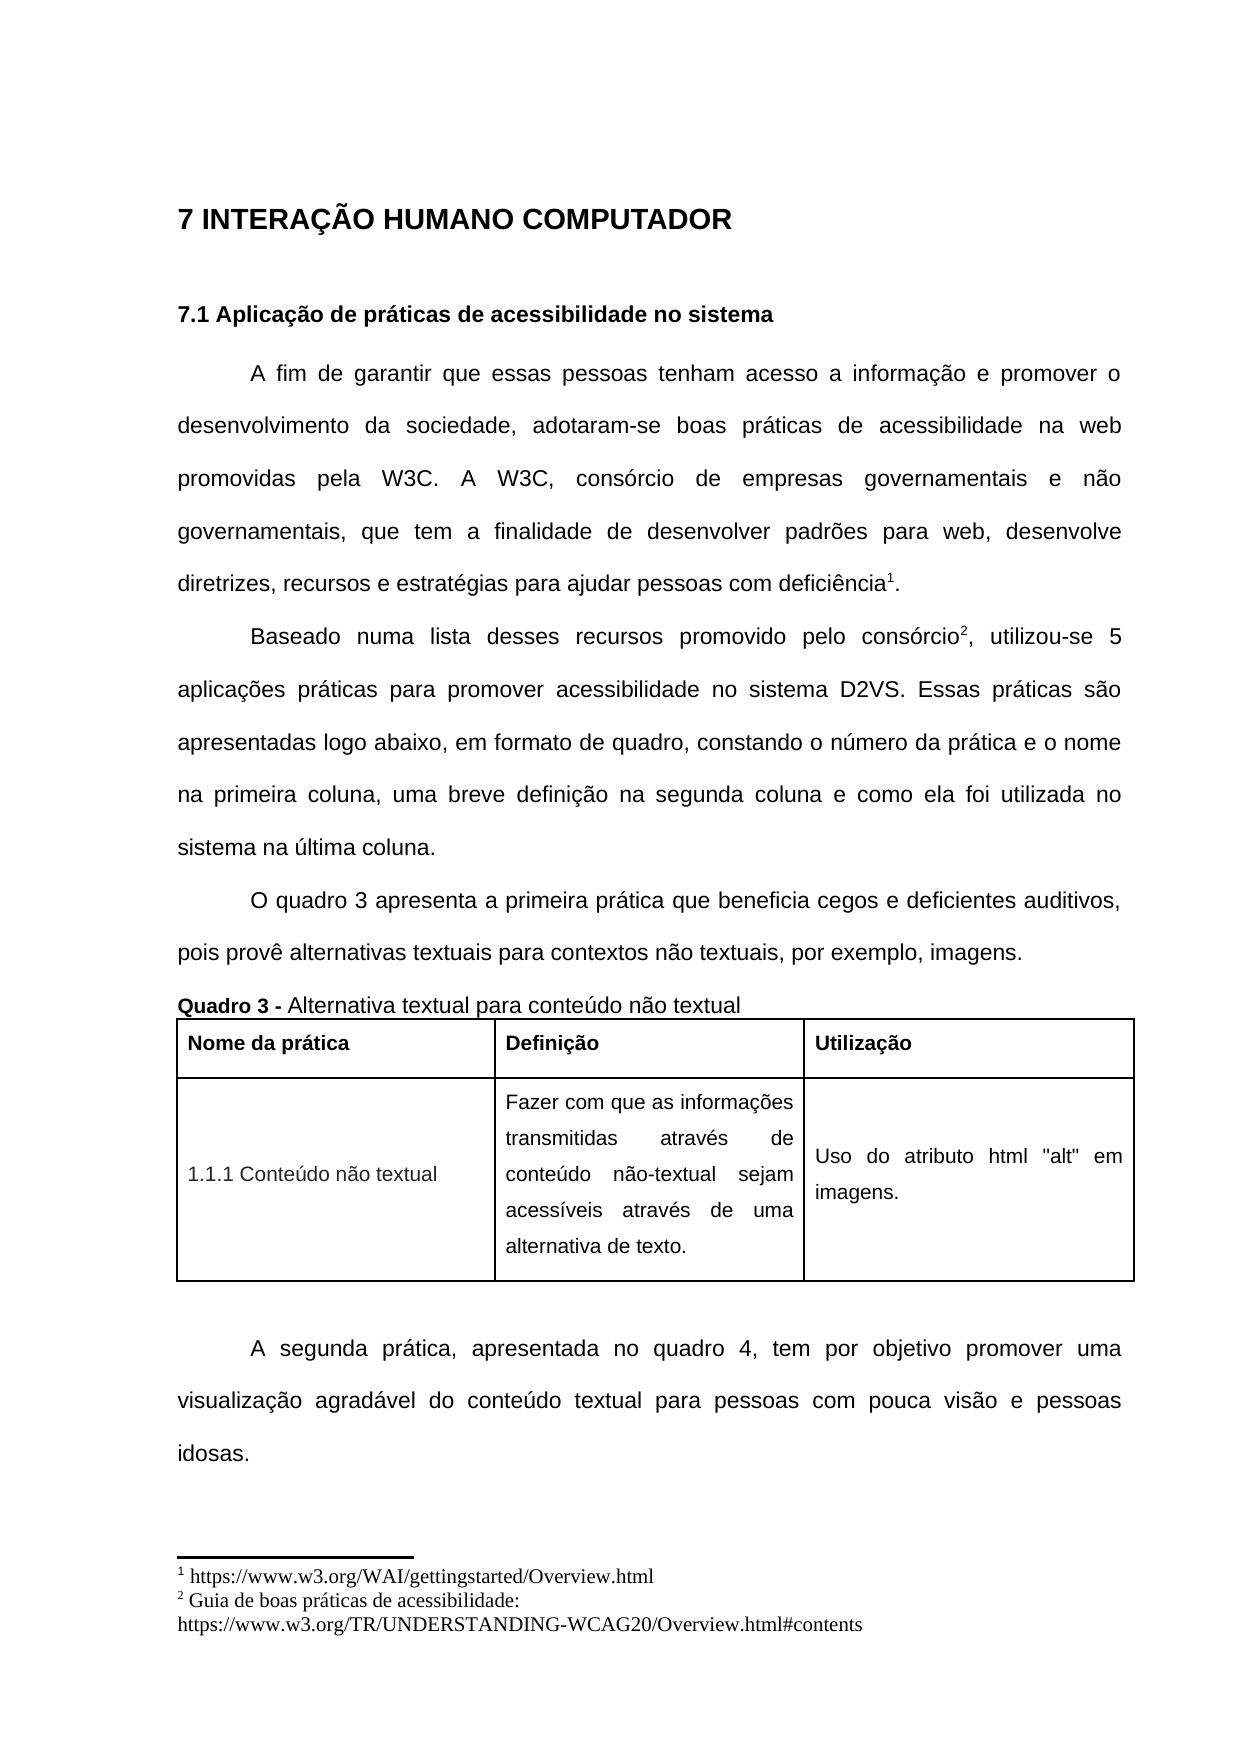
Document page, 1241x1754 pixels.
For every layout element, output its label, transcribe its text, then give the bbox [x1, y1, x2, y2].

subtitle 7 INTERAÇÃO HUMANO COMPUTADOR [177, 202, 1122, 236]
table_cell Uso do atributo html "alt" em imagens. [805, 1079, 1133, 1280]
text A fim de garantir que essas pessoas tenham acesso a informação e promover o desenvolvimento da sociedade, adotaram-se boas práticas de acessibilidade na web promovidas pela W3C. A W3C, consórcio de empresas governamentais e não governamentais, que tem a finalidade de desenvolver padrões para web, desenvolve diretrizes, recursos e estratégias para ajudar pessoas com deficiência. [177, 359, 1122, 597]
text A segunda prática, apresentada no quadro 4, tem por objetivo promover uma visualização agradável do conteúdo textual para pessoas com pouca visão e pessoas idosas. [177, 1334, 1122, 1466]
table_header Definição [496, 1020, 803, 1077]
text Baseado numa lista desses recursos promovido pelo consórcio, utilizou-se 5 aplicações práticas para promover acessibilidade no sistema D2VS. Essas práticas são apresentadas logo abaixo, em formato de quadro, constando o número da prática e o nome na primeira coluna, uma breve definição na segunda coluna e como ela foi utilizada no sistema na última coluna. [177, 623, 1122, 860]
table_header Nome da prática [178, 1020, 494, 1077]
table_header Utilização [805, 1020, 1133, 1077]
text O quadro 3 apresenta a primeira prática que beneficia cegos e deficientes auditivos, pois provê alternativas textuais para contextos não textuais, por exemplo, imagens. [177, 887, 1122, 966]
table_cell 1.1.1 Conteúdo não textual [178, 1079, 494, 1280]
table_cell Fazer com que as informações transmitidas através de conteúdo não-textual sejam acessíveis através de uma alternativa de texto. [496, 1079, 803, 1280]
subtitle 7.1 Aplicação de práticas de acessibilidade no sistema [177, 301, 1122, 327]
